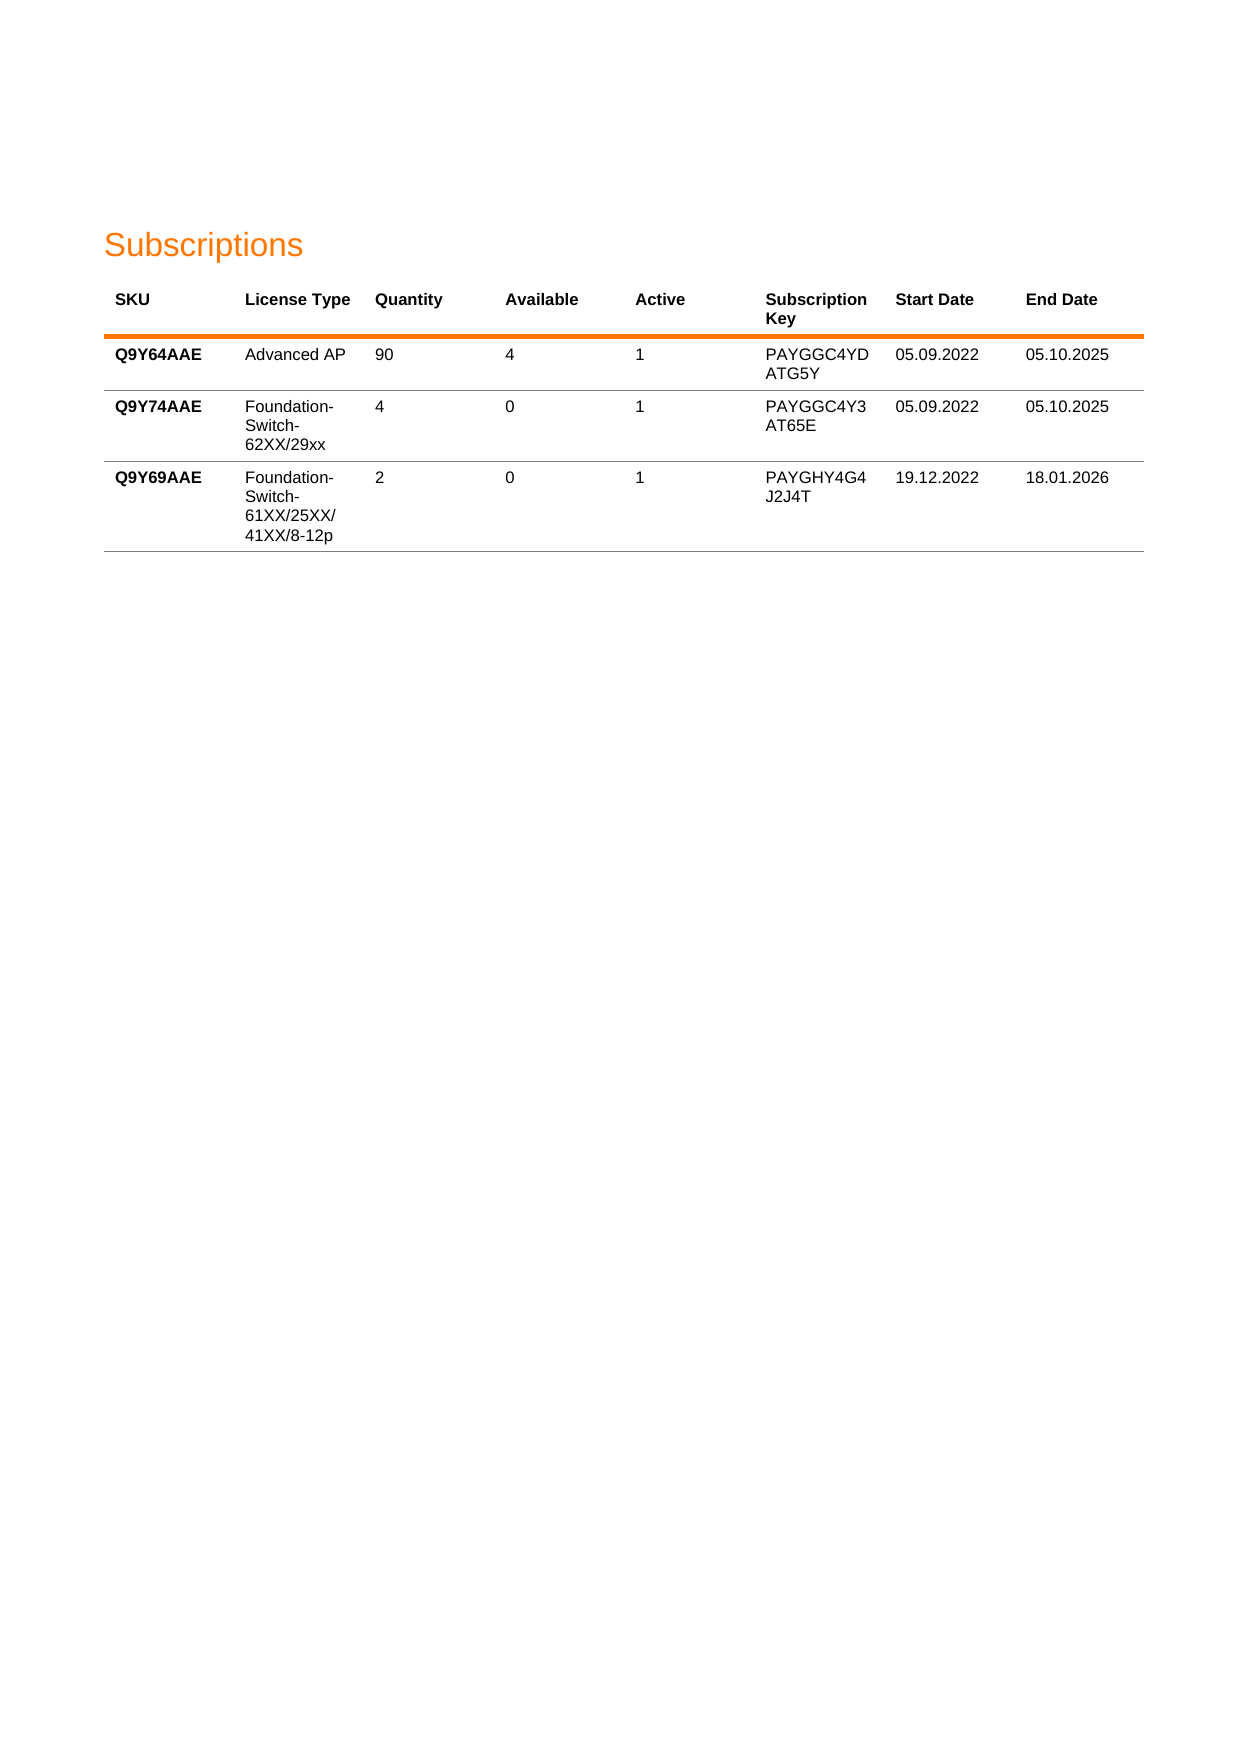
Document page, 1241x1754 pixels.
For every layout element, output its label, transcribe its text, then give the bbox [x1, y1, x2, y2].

table_cell 1 [624, 462, 754, 551]
table_cell 4 [494, 339, 624, 389]
table_cell 4 [364, 391, 494, 461]
table_header License Type [234, 283, 364, 334]
table_cell Foundation-Switch-61XX/25XX/41XX/8-12p [234, 462, 364, 551]
table_cell 05.09.2022 [884, 339, 1014, 389]
table_cell 2 [364, 462, 494, 551]
table_header Subscription Key [754, 283, 884, 334]
table_cell 1 [624, 339, 754, 389]
table_cell 05.10.2025 [1014, 391, 1144, 461]
table_cell Foundation-Switch-62XX/29xx [234, 391, 364, 461]
table_cell 0 [494, 462, 624, 551]
table_cell 05.10.2025 [1014, 339, 1144, 389]
table_header Available [494, 283, 624, 334]
table_header End Date [1014, 283, 1144, 334]
table_cell PAYGHY4G4J2J4T [754, 462, 884, 551]
text Subscriptions [103, 225, 1146, 263]
table_cell 18.01.2026 [1014, 462, 1144, 551]
table_header Active [624, 283, 754, 334]
table_cell Q9Y69AAE [104, 462, 234, 551]
table_cell 19.12.2022 [884, 462, 1014, 551]
table_cell 0 [494, 391, 624, 461]
table_cell Q9Y64AAE [104, 339, 234, 389]
table_cell 1 [624, 391, 754, 461]
table_header Quantity [364, 283, 494, 334]
table_cell 90 [364, 339, 494, 389]
table_cell PAYGGC4Y3AT65E [754, 391, 884, 461]
table_cell Q9Y74AAE [104, 391, 234, 461]
table_cell 05.09.2022 [884, 391, 1014, 461]
table_header Start Date [884, 283, 1014, 334]
table_cell PAYGGC4YDATG5Y [754, 339, 884, 389]
table_cell Advanced AP [234, 339, 364, 389]
table_header SKU [104, 283, 234, 334]
